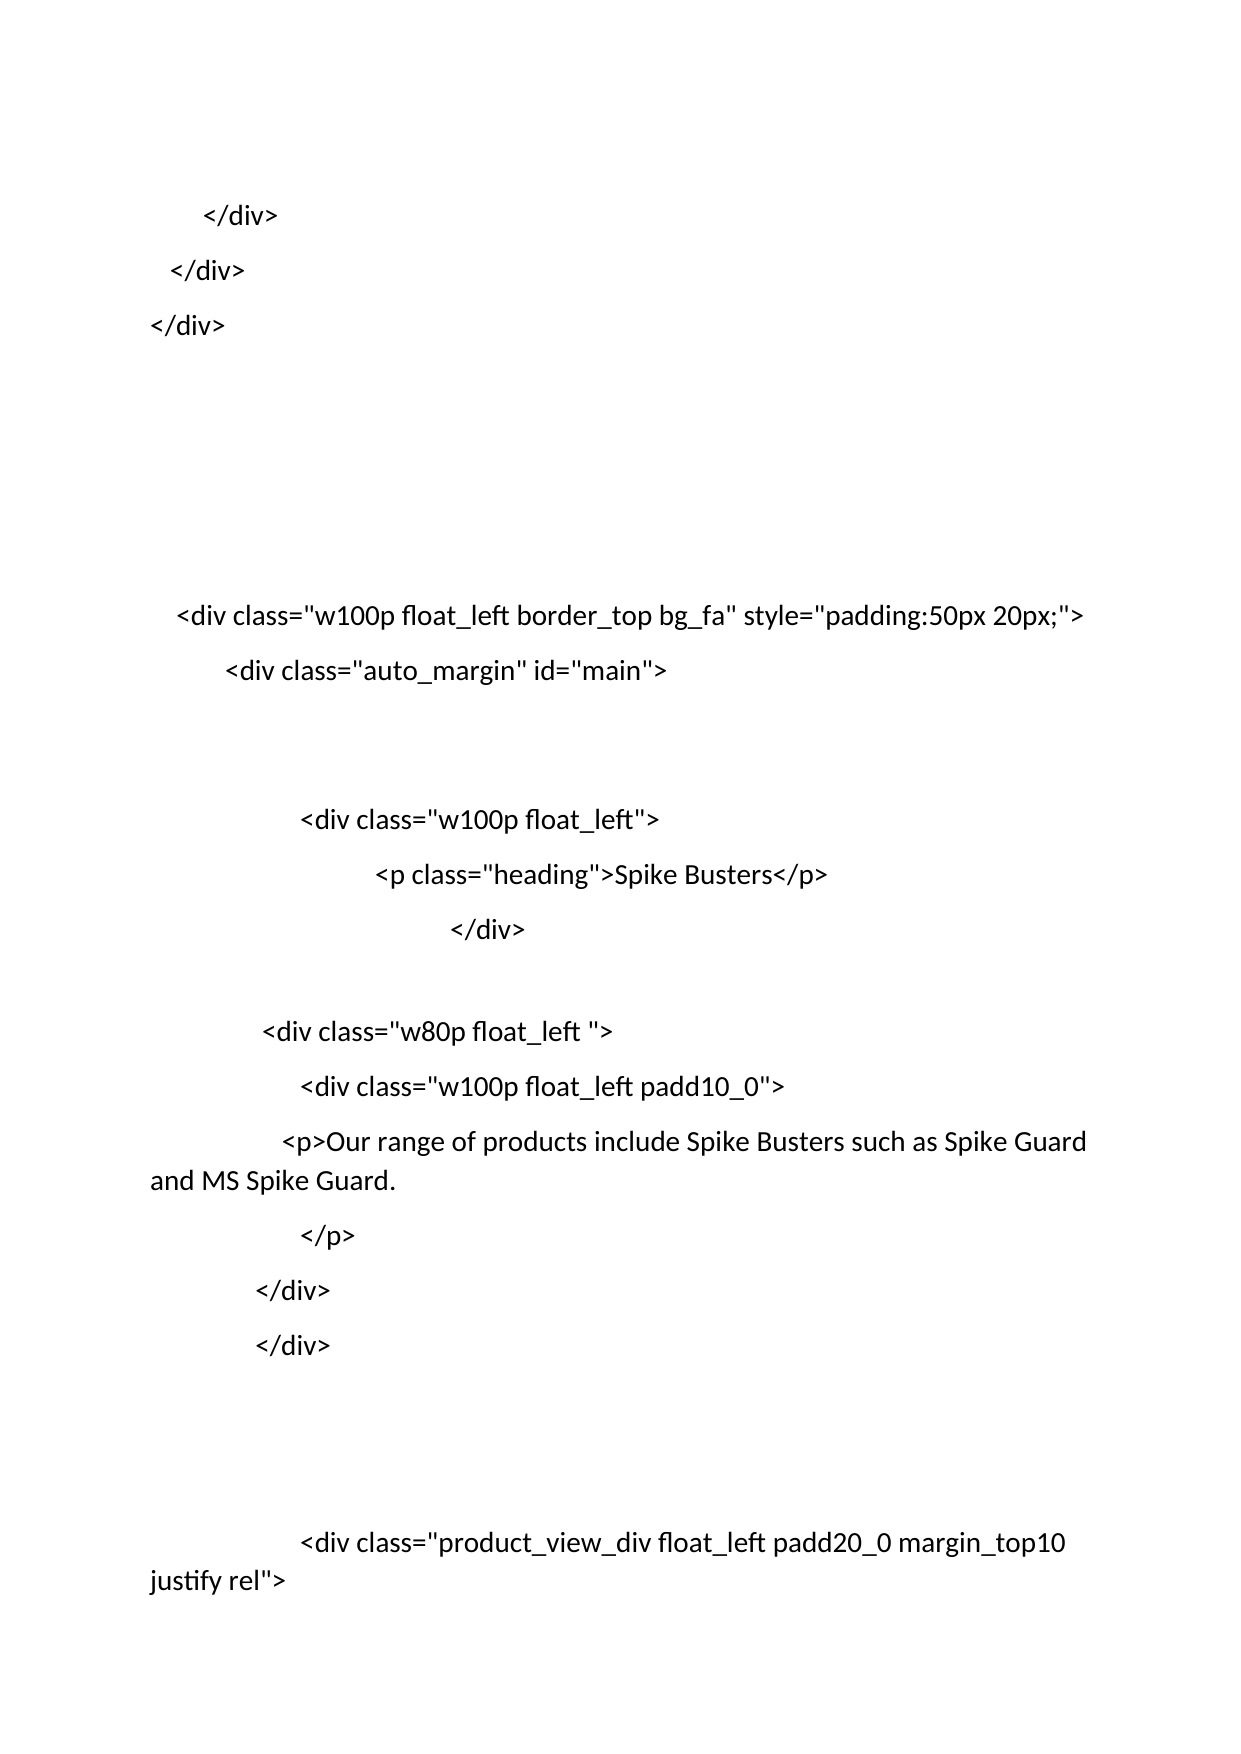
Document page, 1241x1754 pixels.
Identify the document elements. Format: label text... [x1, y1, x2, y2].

text <div class="w100p float_left padd10_0"> [150, 1068, 1090, 1104]
text <p class="heading">Spike Busters</p> [150, 856, 1090, 892]
text </div> [150, 1272, 1090, 1308]
text <p>Our range of products include Spike Busters such as Spike Guard and MS Spike Guard. [150, 1123, 1090, 1198]
text <div class="product_view_div float_left padd20_0 margin_top10 justify rel"> [150, 1524, 1090, 1598]
text </div> [150, 911, 1090, 947]
text </div> [150, 307, 1090, 343]
text <div class="auto_margin" id="main"> [150, 652, 1090, 687]
text </div> [150, 1327, 1090, 1363]
text <div class="w100p float_left border_top bg_fa" style="padding:50px 20px;"> [150, 597, 1090, 632]
text <div class="w80p float_left "> [150, 1013, 1090, 1049]
text </div> [150, 252, 1090, 288]
text </div> [150, 197, 1090, 232]
text </p> [150, 1217, 1090, 1253]
text <div class="w100p float_left"> [150, 801, 1090, 837]
